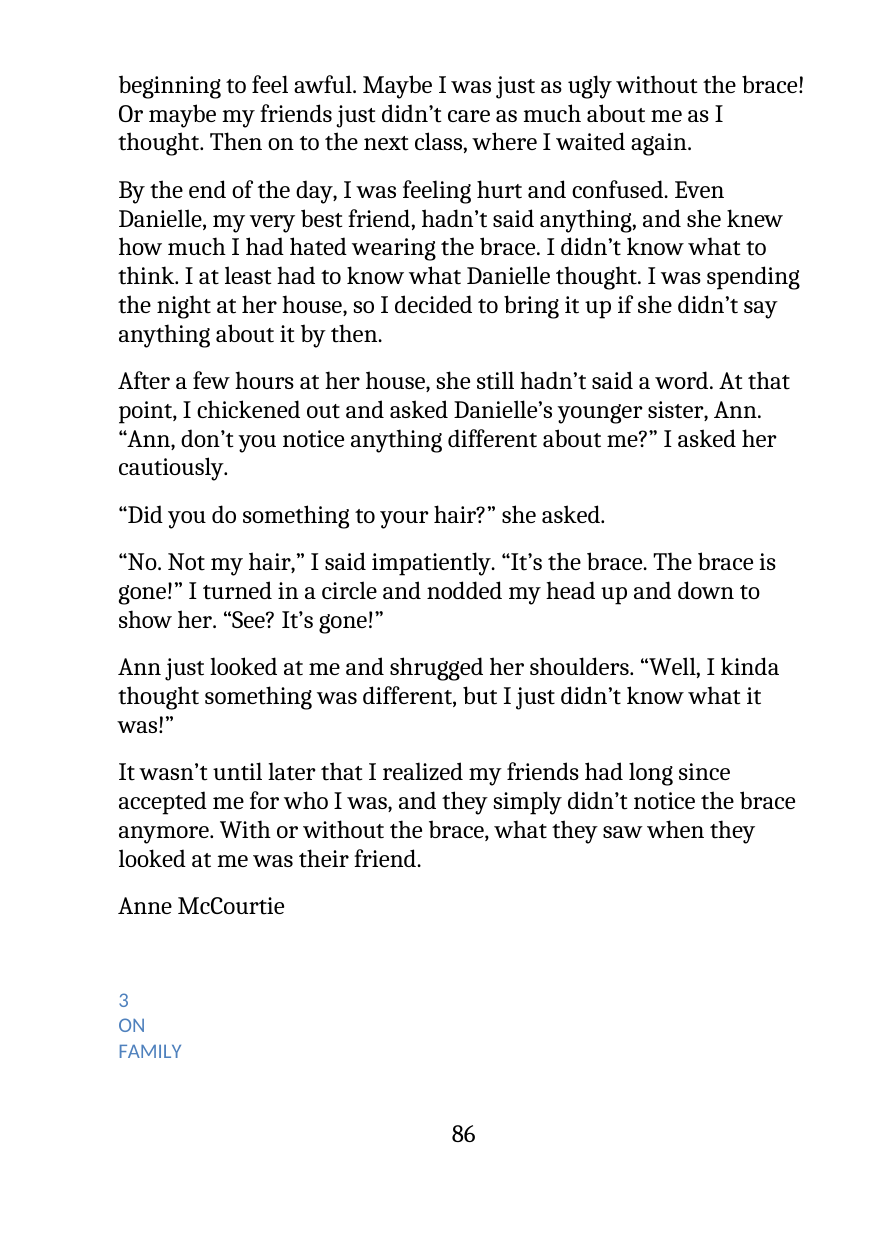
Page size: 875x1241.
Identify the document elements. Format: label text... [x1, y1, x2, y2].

text “No. Not my hair,” I said impatiently. “It’s the brace. The brace is gone!” I turned in a circle and nodded my head up and down to show her. “See? It’s gone!” [118, 548, 809, 634]
text It wasn’t until later that I realized my friends had long since accepted me for who I was, and they simply didn’t notice the brace anymore. With or without the brace, what they saw when they looked at me was their friend. [118, 758, 809, 873]
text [118, 71, 809, 157]
text 3 ON FAMILY [118, 987, 809, 1063]
text By the end of the day, I was feeling hurt and confused. Even Danielle, my very best friend, hadn’t said anything, and she knew how much I had hated wearing the brace. I didn’t know what to think. I at least had to know what Danielle thought. I was spending the night at her house, so I decided to bring it up if she didn’t say anything about it by then. [118, 176, 809, 348]
text “Did you do something to your hair?” she asked. [118, 501, 809, 529]
text Ann just looked at me and shrugged her shoulders. “Well, I kinda thought something was different, but I just didn’t know what it was!” [118, 653, 809, 739]
text Anne McCourtie [118, 892, 809, 921]
text After a few hours at her house, she still hadn’t said a word. At that point, I chickened out and asked Danielle’s younger sister, Ann. “Ann, don’t you notice anything different about me?” I asked her cautiously. [118, 367, 809, 482]
